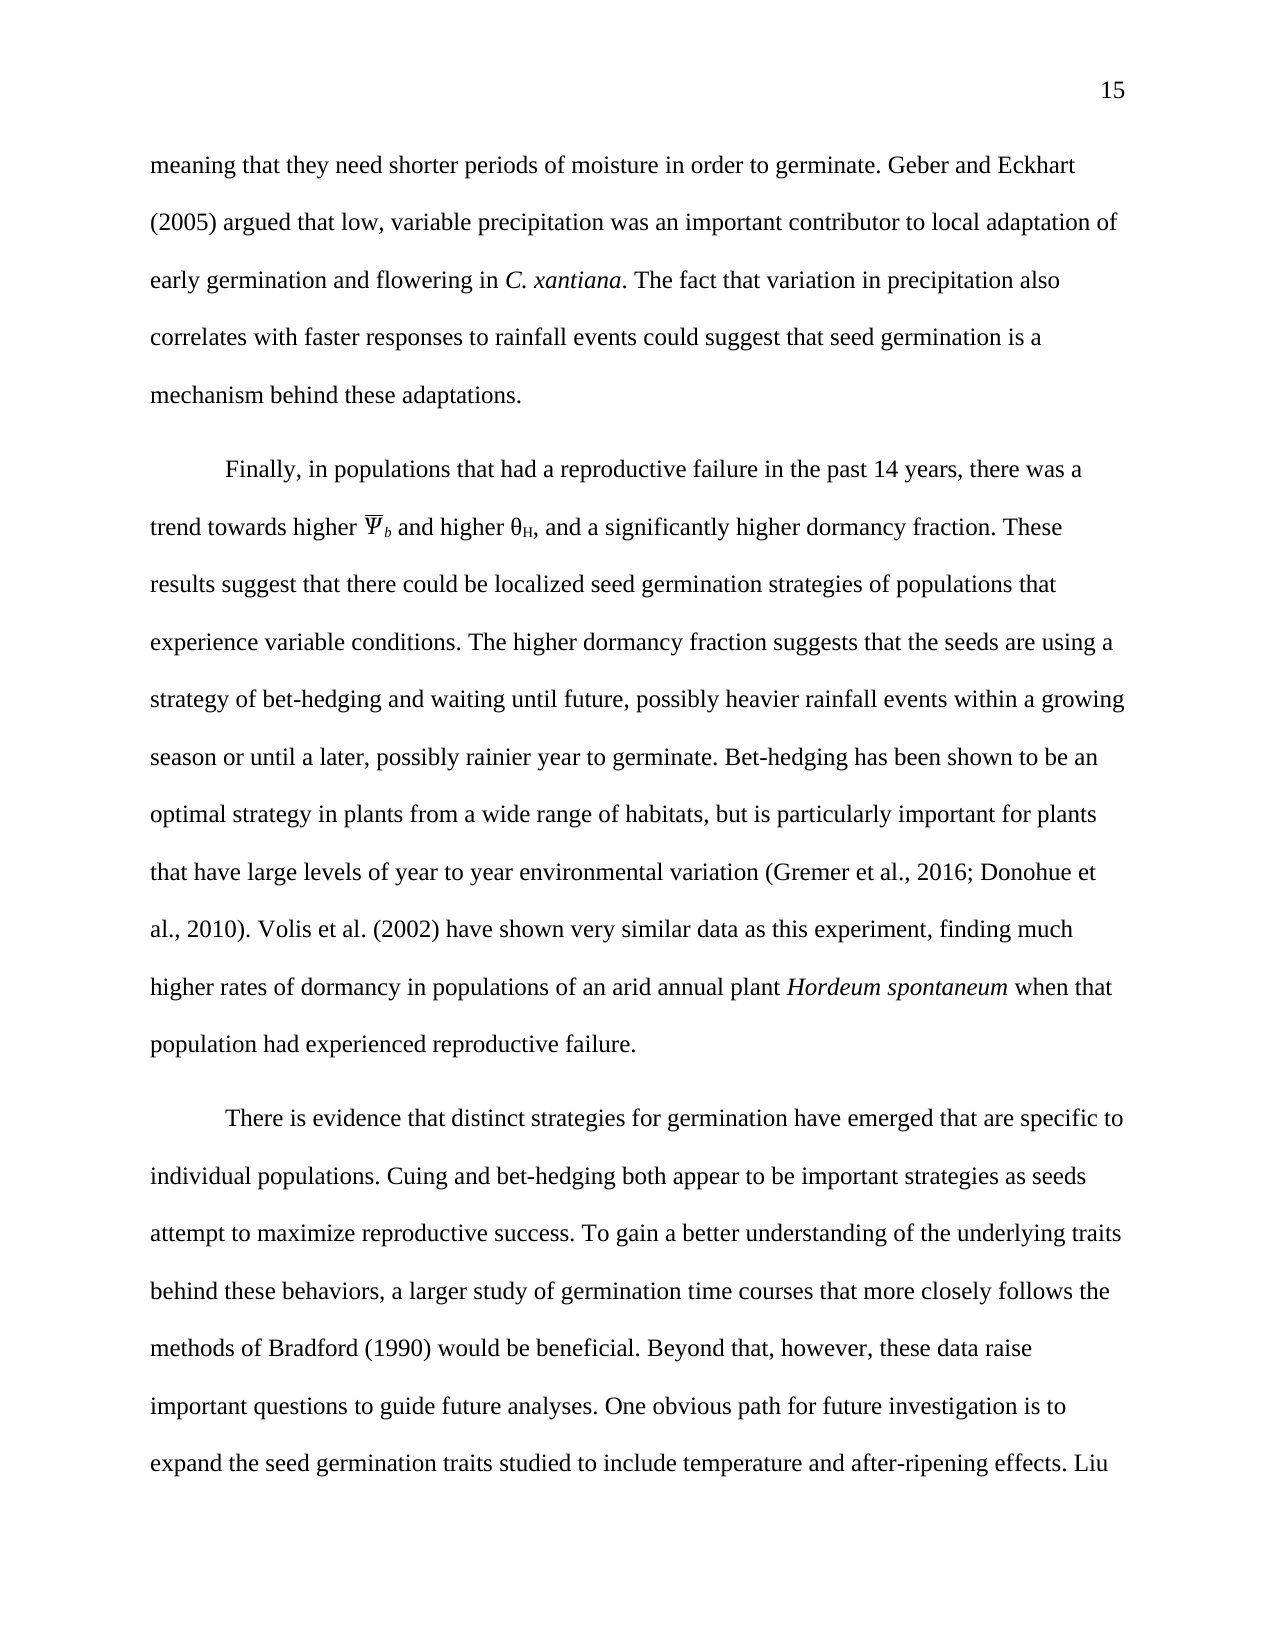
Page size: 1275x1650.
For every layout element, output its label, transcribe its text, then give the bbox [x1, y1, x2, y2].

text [150, 150, 1125, 409]
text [150, 1103, 1125, 1477]
text Finally, in populations that had a reproductive failure in the past 14 years, there was a trend towards higher b and higher θH, and a significantly higher dormancy fraction. These results suggest that there could be localized seed germination strategies of populations that experience variable conditions. The higher dormancy fraction suggests that the seeds are using a strategy of bet-hedging and waiting until future, possibly heavier rainfall events within a growing season or until a later, possibly rainier year to germinate. Bet-hedging has been shown to be an optimal strategy in plants from a wide range of habitats, but is particularly important for plants that have large levels of year to year environmental variation (Gremer et al., 2016; Donohue et al., 2010). Volis et al. (2002) have shown very similar data as this experiment, finding much higher rates of dormancy in populations of an arid annual plant Hordeum spontaneum when that population had experienced reproductive failure. [150, 454, 1125, 1058]
